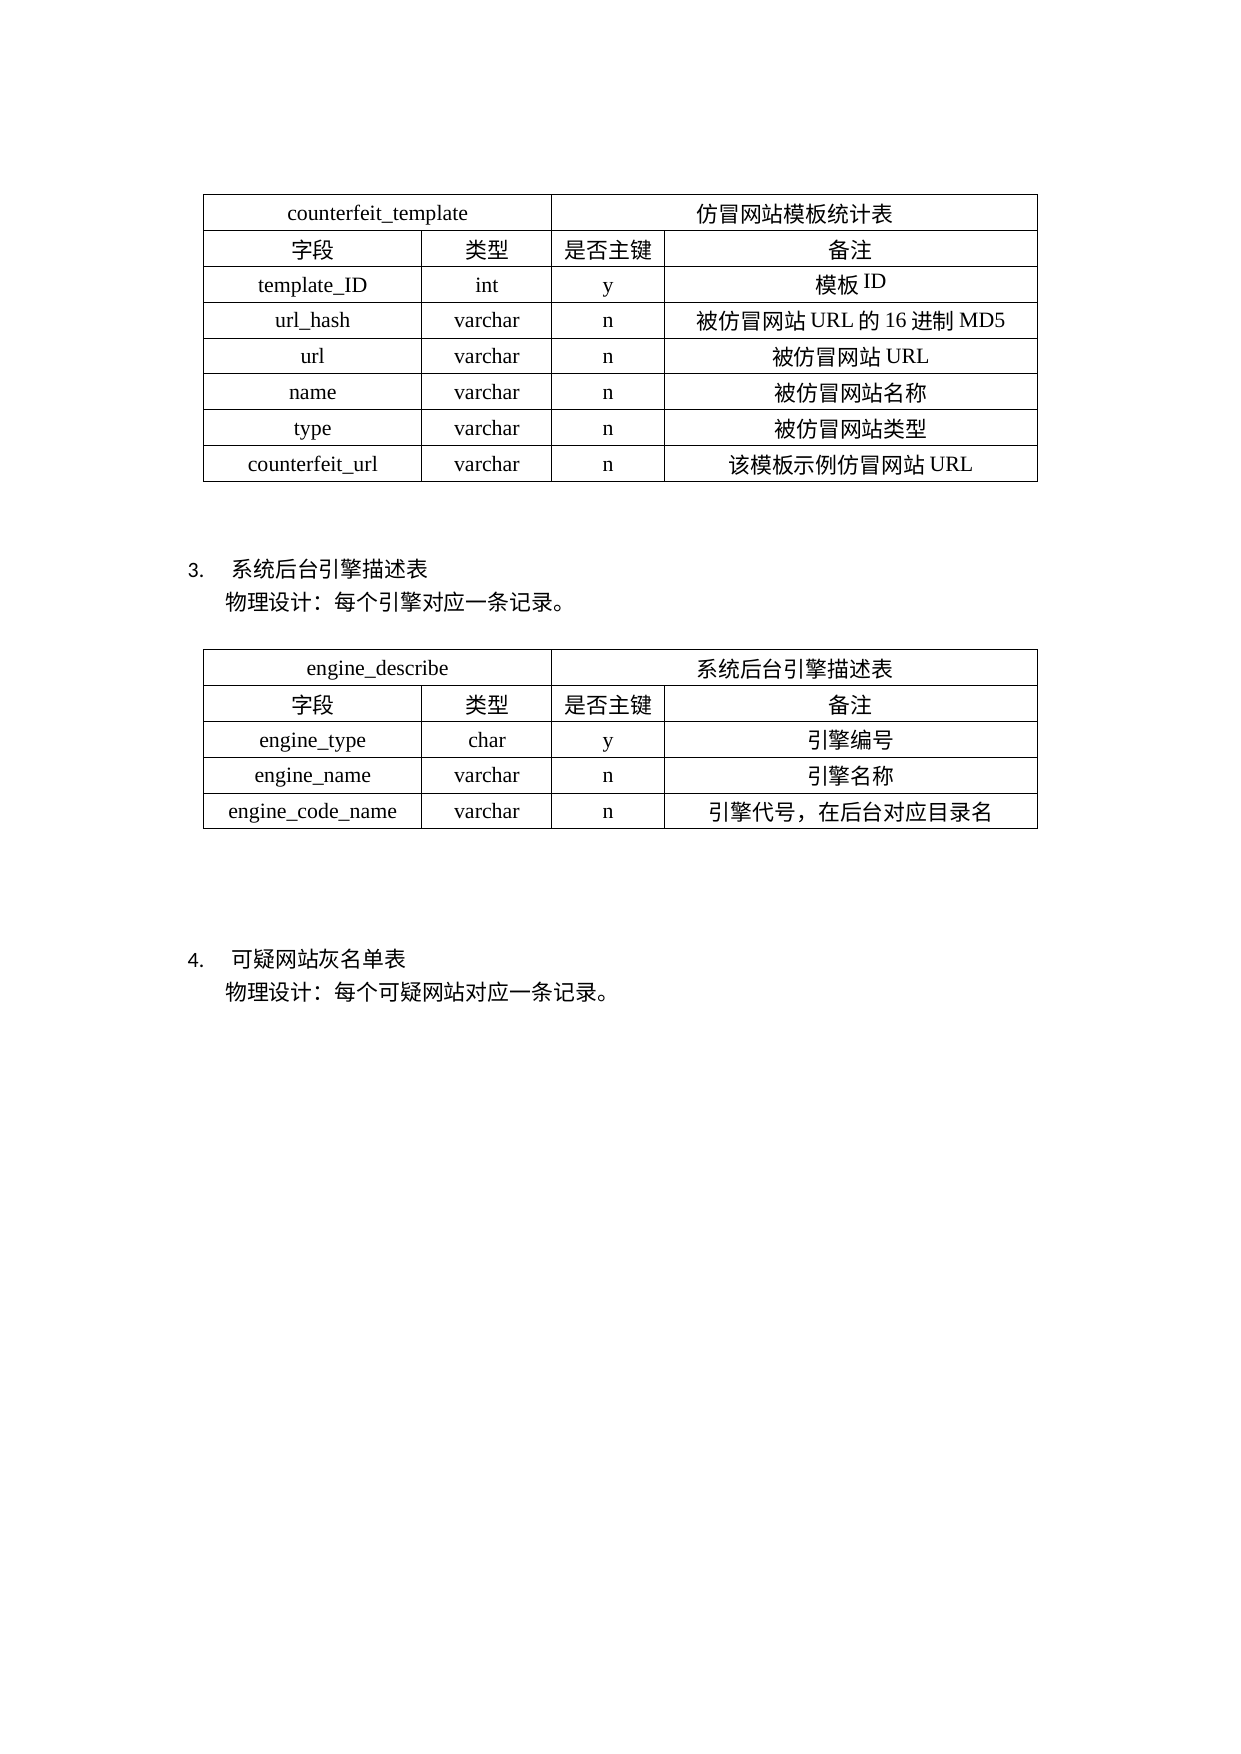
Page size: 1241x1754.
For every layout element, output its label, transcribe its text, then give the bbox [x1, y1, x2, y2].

table_cell varchar [422, 758, 551, 792]
table_cell y [552, 722, 664, 757]
list 可疑网站灰名单表 [187, 942, 1053, 974]
table_cell counterfeit_url [204, 446, 421, 481]
text 物理设计：每个引擎对应一条记录。 [225, 584, 1053, 617]
table_cell template_ID [204, 267, 421, 302]
table_cell 备注 [665, 686, 1037, 721]
table_cell varchar [422, 794, 551, 828]
table_cell 引擎编号 [665, 722, 1037, 757]
table_cell url [204, 339, 421, 373]
table_cell 字段 [204, 686, 421, 721]
table_cell 被仿冒网站URL [665, 339, 1037, 373]
table_cell varchar [422, 410, 551, 445]
text 物理设计：每个可疑网站对应一条记录。 [225, 974, 1053, 1007]
table_cell 引擎代号，在后台对应目录名 [665, 794, 1037, 828]
table_cell char [422, 722, 551, 757]
table_cell 被仿冒网站URL的16进制MD5 [665, 303, 1037, 337]
table_cell engine_code_name [204, 794, 421, 828]
table_cell type [204, 410, 421, 445]
table_cell varchar [422, 374, 551, 409]
table_cell 备注 [665, 231, 1037, 266]
table_cell url_hash [204, 303, 421, 337]
table_cell 是否主键 [552, 231, 664, 266]
table_cell 字段 [204, 231, 421, 266]
table_header counterfeit_template [204, 195, 551, 230]
list 系统后台引擎描述表 [187, 552, 1053, 584]
table_cell n [552, 794, 664, 828]
table_cell y [552, 267, 664, 302]
table_cell varchar [422, 303, 551, 337]
table_cell 被仿冒网站名称 [665, 374, 1037, 409]
table_cell name [204, 374, 421, 409]
table_cell n [552, 758, 664, 792]
table_cell n [552, 374, 664, 409]
table_header engine_describe [204, 650, 551, 685]
table_cell 是否主键 [552, 686, 664, 721]
table_cell n [552, 410, 664, 445]
table_cell engine_name [204, 758, 421, 792]
table_cell n [552, 339, 664, 373]
table_cell 类型 [422, 686, 551, 721]
table_header 仿冒网站模板统计表 [552, 195, 1037, 230]
table_cell int [422, 267, 551, 302]
table_cell 类型 [422, 231, 551, 266]
table_cell varchar [422, 339, 551, 373]
table_cell n [552, 446, 664, 481]
table_cell 该模板示例仿冒网站URL [665, 446, 1037, 481]
table_cell 被仿冒网站类型 [665, 410, 1037, 445]
table_cell 模板ID [665, 267, 1037, 302]
table_header 系统后台引擎描述表 [552, 650, 1037, 685]
table_cell varchar [422, 446, 551, 481]
table_cell n [552, 303, 664, 337]
table_cell engine_type [204, 722, 421, 757]
table_cell 引擎名称 [665, 758, 1037, 792]
